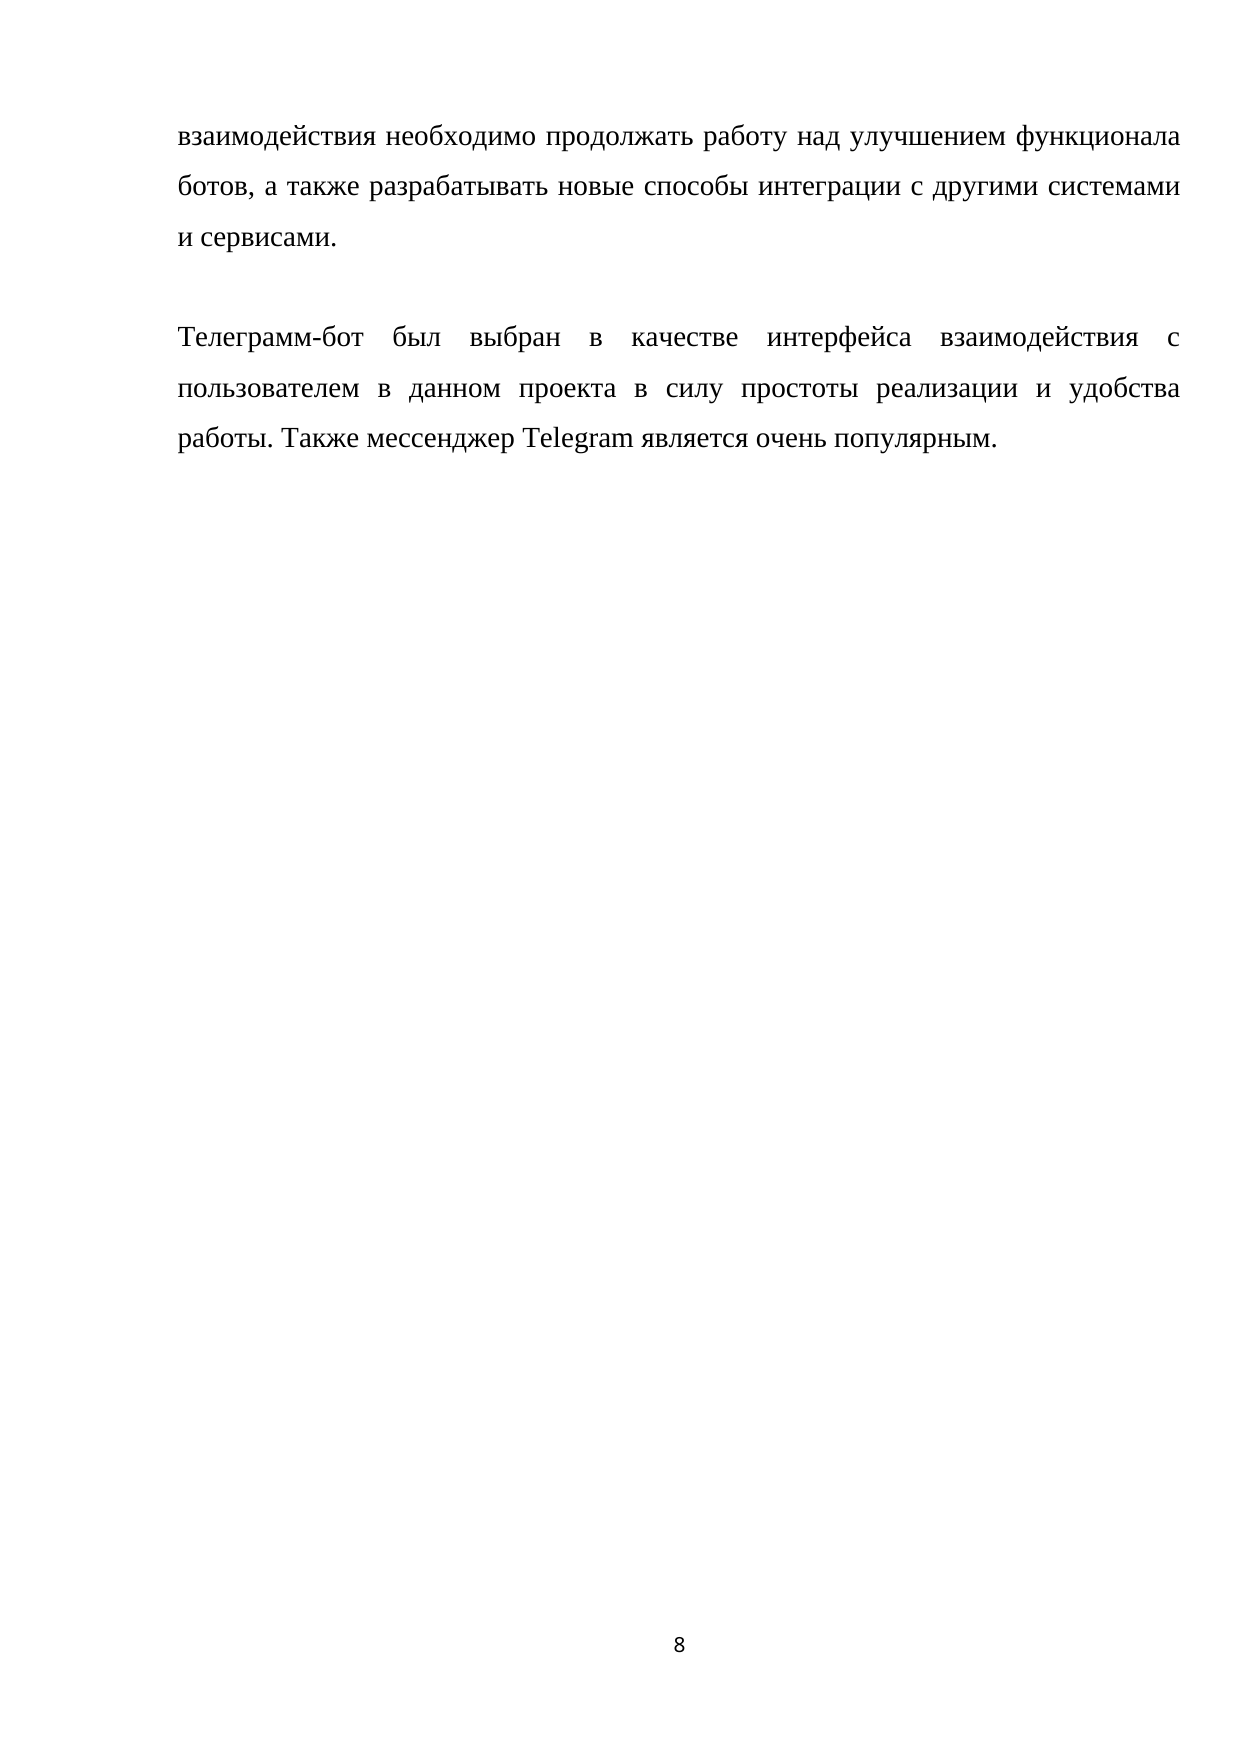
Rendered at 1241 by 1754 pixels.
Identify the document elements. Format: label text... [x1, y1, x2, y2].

text Телеграмм-бот был выбран в качестве интерфейса взаимодействия с пользователем в данном проекта в силу простоты реализации и удобства работы. Также мессенджер Telegram является очень популярным. [177, 319, 1181, 453]
